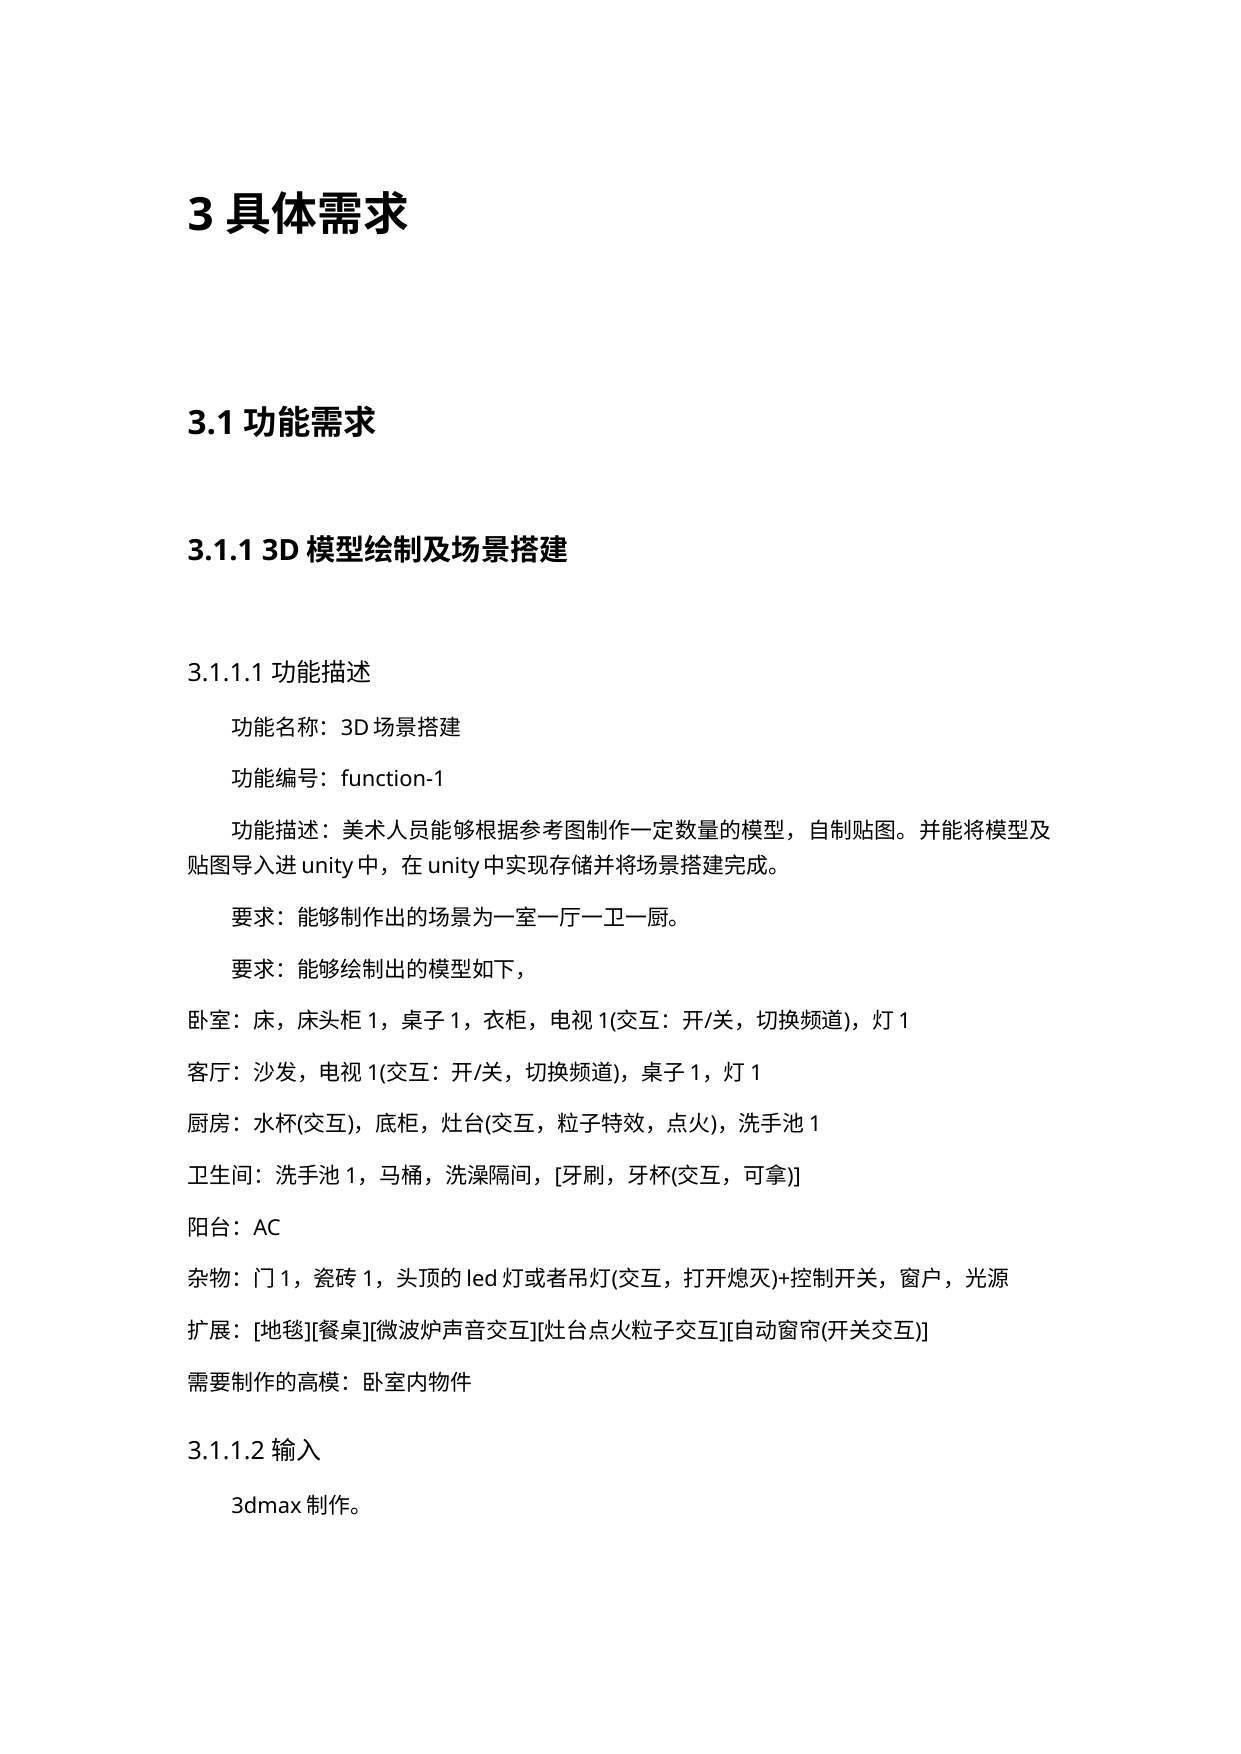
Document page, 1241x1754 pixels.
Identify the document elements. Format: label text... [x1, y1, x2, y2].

text 阳台：AC [187, 1209, 1053, 1242]
text 要求：能够绘制出的模型如下， [187, 951, 1053, 984]
text 要求：能够制作出的场景为一室一厅一卫一厨。 [187, 899, 1053, 932]
text 卧室：床，床头柜1，桌子1，衣柜，电视1(交互：开/关，切换频道)，灯1 [187, 1003, 1053, 1035]
subtitle 3 具体需求 [187, 162, 1053, 259]
text 卫生间：洗手池1，马桶，洗澡隔间，[牙刷，牙杯(交互，可拿)] [187, 1158, 1053, 1190]
subtitle 3.1.1.1 功能描述 [187, 638, 1053, 703]
text 需要制作的高模：卧室内物件 [187, 1364, 1053, 1397]
subtitle 3.1 功能需求 [187, 388, 1053, 453]
text 杂物：门1，瓷砖1，头顶的led灯或者吊灯(交互，打开熄灭)+控制开关，窗户，光源 [187, 1261, 1053, 1294]
subtitle 3.1.1 3D模型绘制及场景搭建 [187, 515, 1053, 580]
text 3dmax制作。 [187, 1487, 1053, 1520]
text 厨房：水杯(交互)，底柜，灶台(交互，粒子特效，点火)，洗手池1 [187, 1106, 1053, 1139]
text 功能名称：3D场景搭建 [187, 709, 1053, 742]
subtitle 3.1.1.2 输入 [187, 1416, 1053, 1481]
text 功能描述：美术人员能够根据参考图制作一定数量的模型，自制贴图。并能将模型及贴图导入进unity中，在unity中实现存储并将场景搭建完成。 [187, 813, 1053, 880]
text 客厅：沙发，电视1(交互：开/关，切换频道)，桌子1，灯1 [187, 1054, 1053, 1087]
text 功能编号：function-1 [187, 761, 1053, 794]
text 扩展：[地毯][餐桌][微波炉声音交互][灶台点火粒子交互][自动窗帘(开关交互)] [187, 1313, 1053, 1345]
